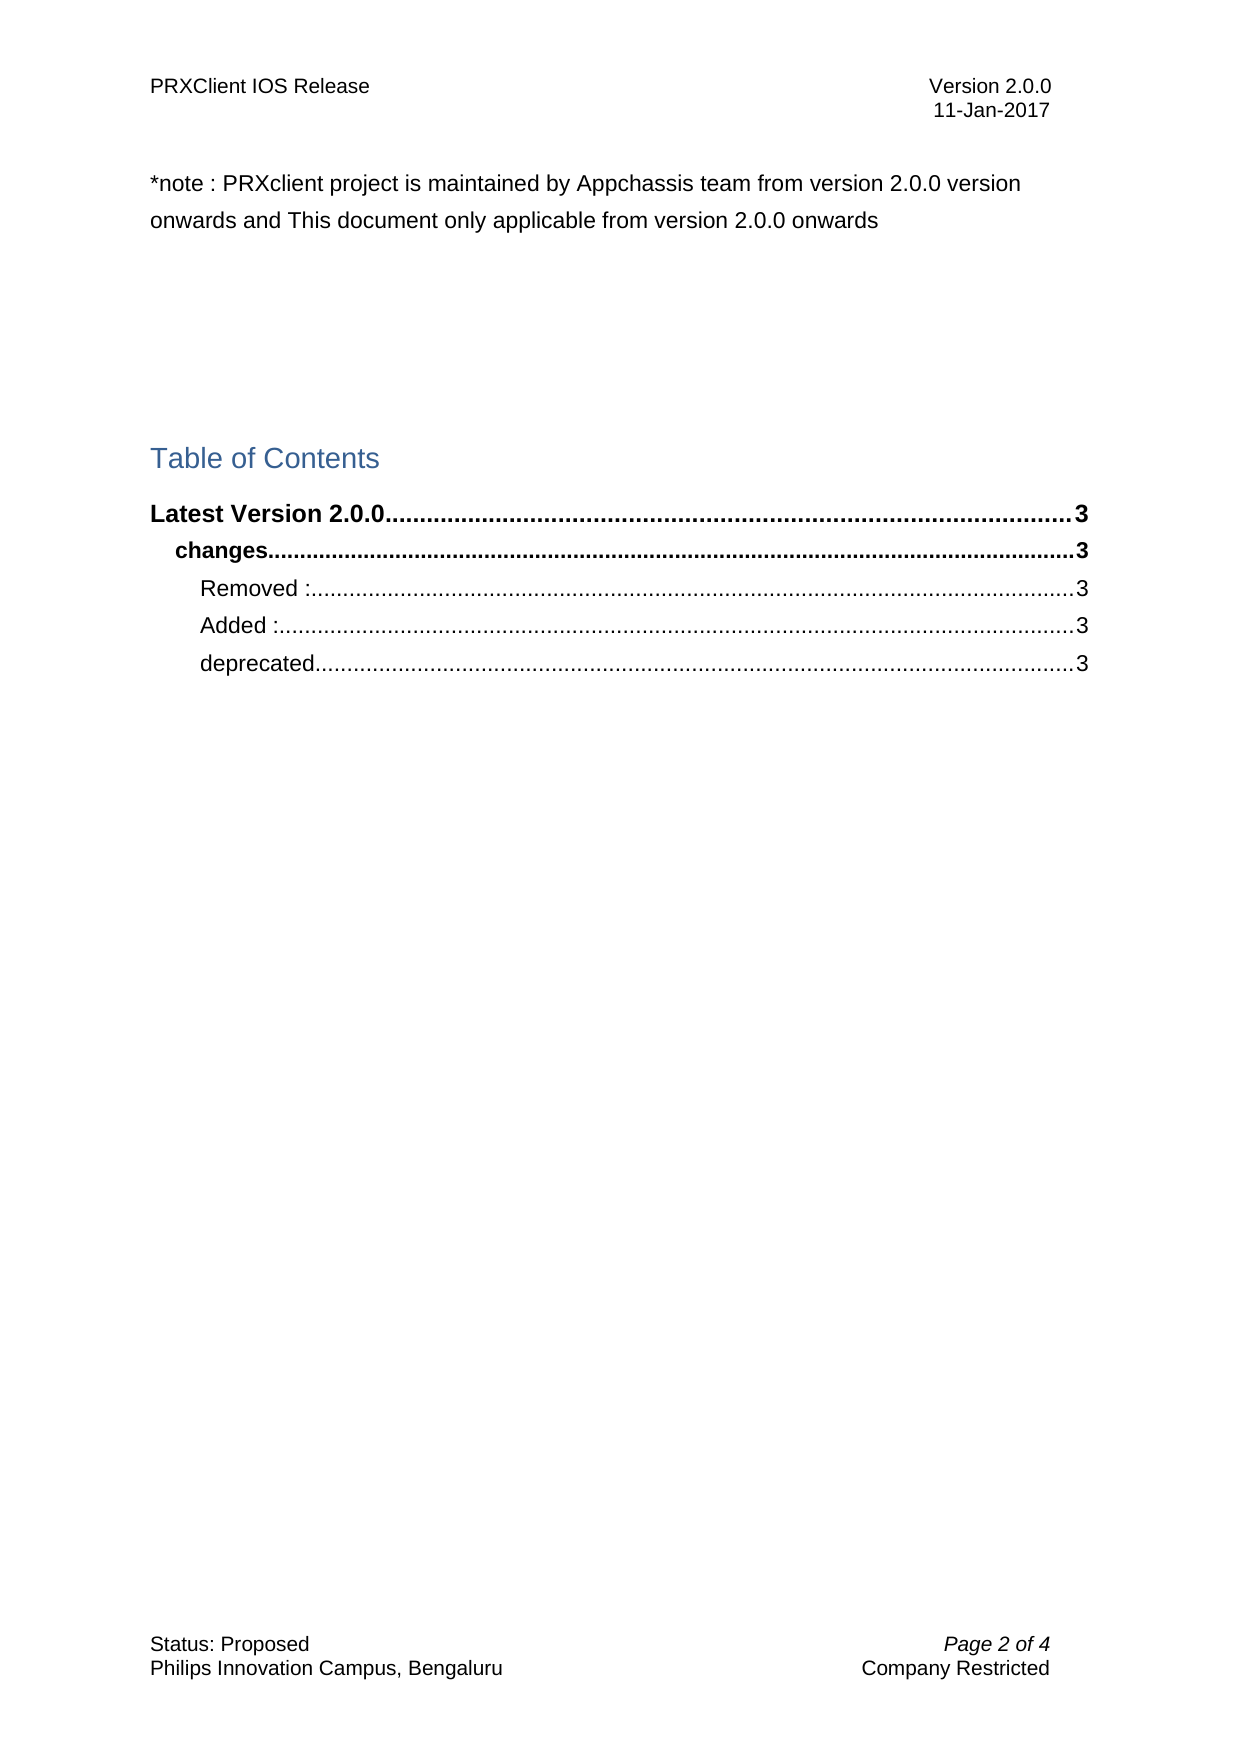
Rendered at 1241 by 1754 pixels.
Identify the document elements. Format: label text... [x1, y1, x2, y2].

text *note : PRXclient project is maintained by Appchassis team from version 2.0.0 version onwards and This document only applicable from version 2.0.0 onwards [150, 164, 1090, 239]
